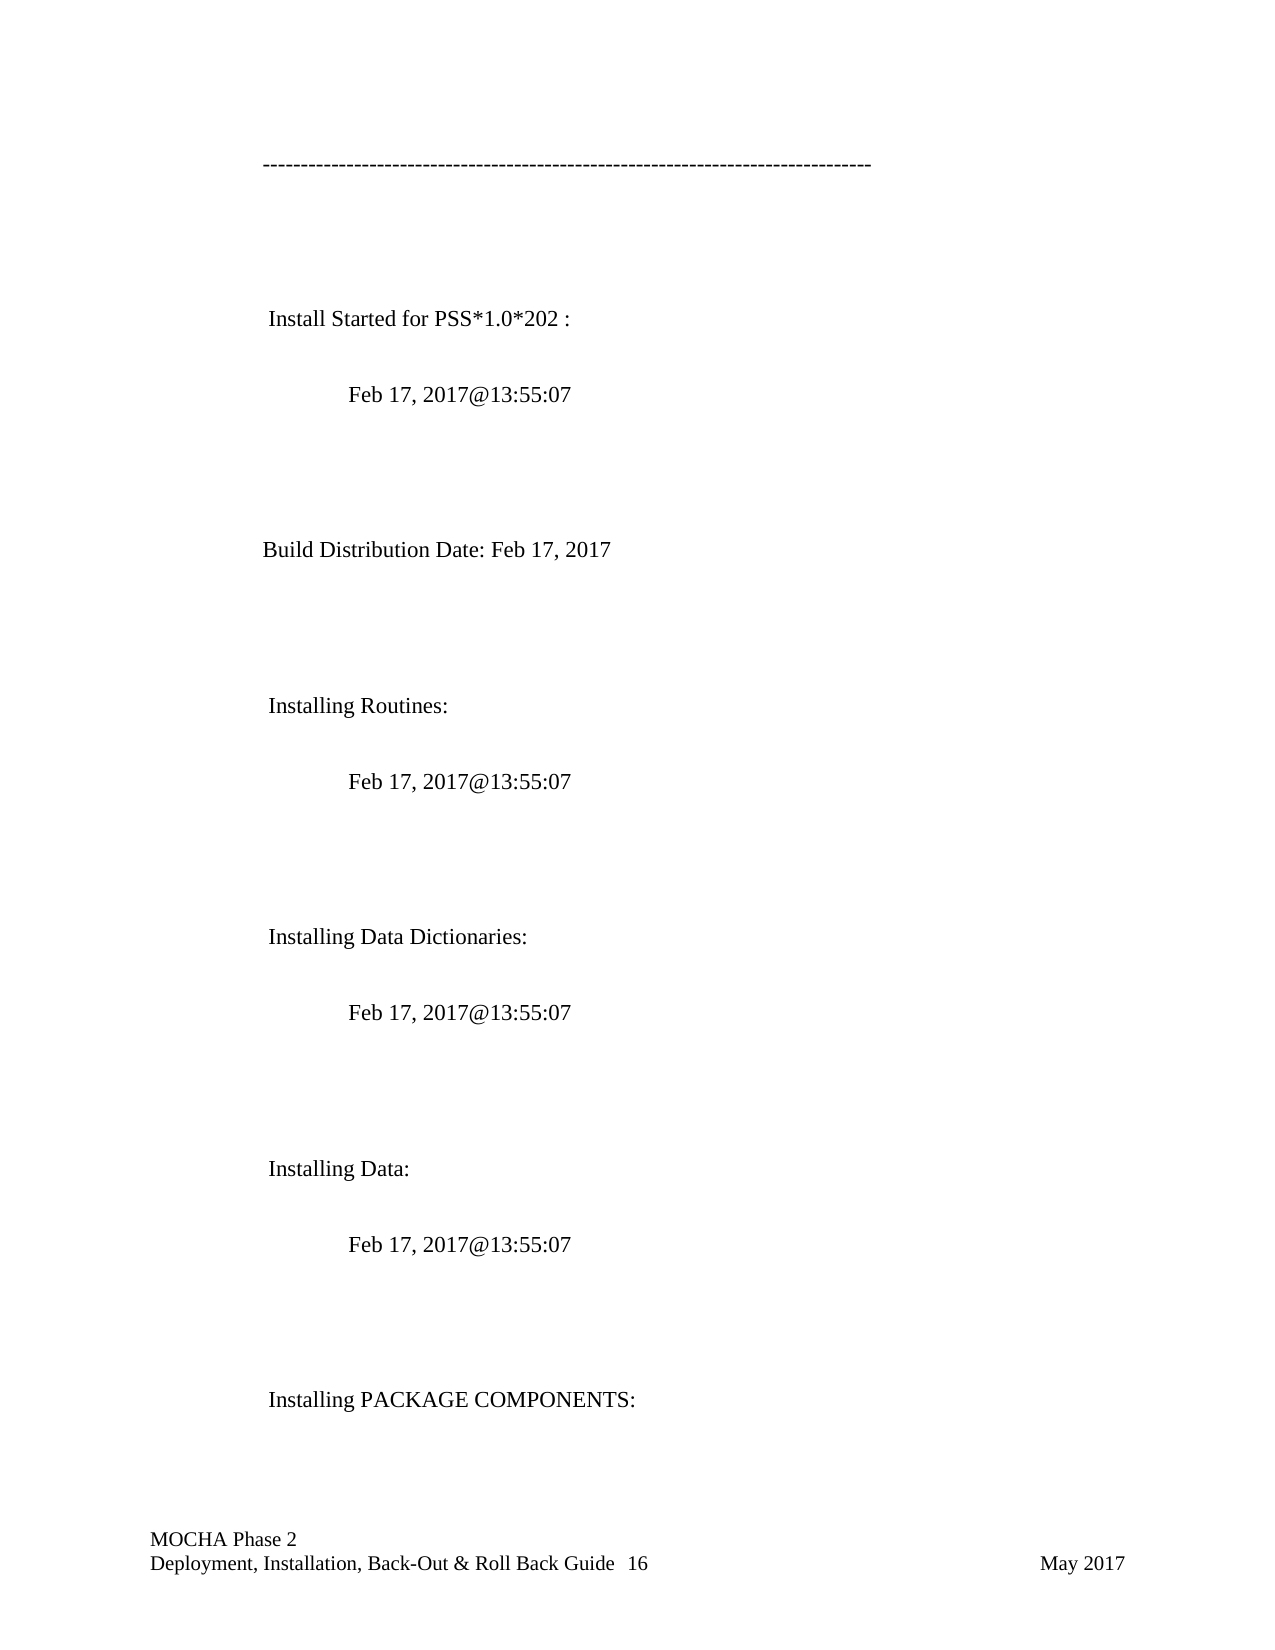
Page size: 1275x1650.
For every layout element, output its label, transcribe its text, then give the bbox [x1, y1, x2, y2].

text Installing Data: [262, 1154, 1125, 1181]
text Installing Data Dictionaries: [262, 923, 1125, 949]
text Build Distribution Date: Feb 17, 2017 [262, 537, 1125, 563]
text Installing PACKAGE COMPONENTS: [262, 1386, 1125, 1412]
text Feb 17, 2017@13:55:07 [262, 381, 1125, 408]
text Feb 17, 2017@13:55:07 [262, 768, 1125, 794]
text Install Started for PSS*1.0*202 : [262, 305, 1125, 331]
text Feb 17, 2017@13:55:07 [262, 1231, 1125, 1257]
text Installing Routines: [262, 692, 1125, 718]
text Feb 17, 2017@13:55:07 [262, 999, 1125, 1026]
text -------------------------------------------------------------------------------- [262, 150, 1125, 176]
